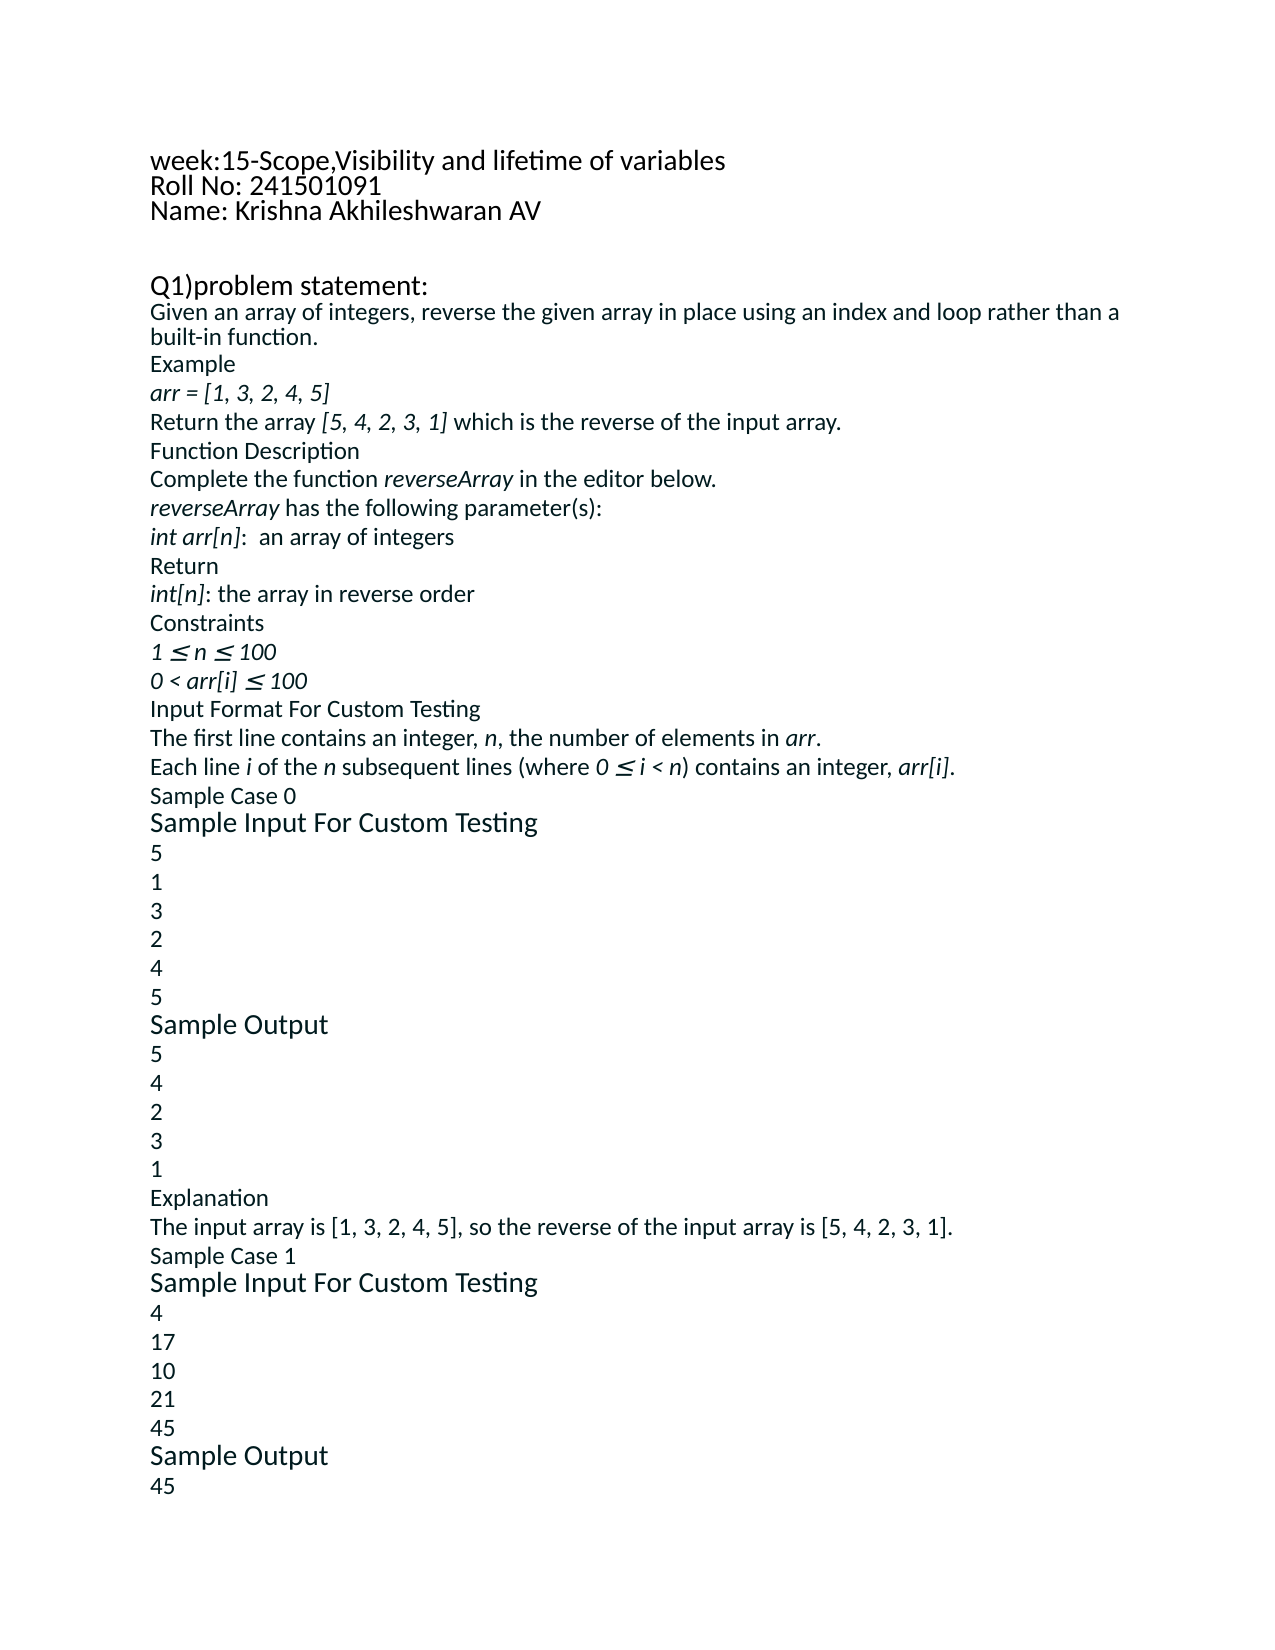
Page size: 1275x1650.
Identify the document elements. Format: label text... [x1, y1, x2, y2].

text 5 [150, 982, 1125, 1011]
text 3 [150, 896, 1125, 925]
text 5 [150, 1040, 1125, 1069]
text 4 [150, 954, 1125, 982]
text 10 [150, 1356, 1125, 1385]
text Explanation [150, 1184, 1125, 1212]
text 2 [150, 1097, 1125, 1126]
text 17 [150, 1327, 1125, 1356]
text 5 [150, 839, 1125, 867]
text 3 [150, 1126, 1125, 1155]
text Roll No: 241501091 [150, 175, 1125, 200]
text 1 [150, 1155, 1125, 1184]
text Sample Input For Custom Testing [150, 810, 1125, 839]
text int arr[n]: an array of integers [150, 522, 1125, 551]
text Sample Output [150, 1442, 1125, 1471]
text Sample Case 1 [150, 1241, 1125, 1270]
text Name: Krishna Akhileshwaran AV [150, 200, 1125, 225]
text arr = [1, 3, 2, 4, 5] [150, 379, 1125, 407]
text 1 ≤ n ≤ 100 [150, 637, 1125, 666]
text Return the array [5, 4, 2, 3, 1] which is the reverse of the input array. [150, 407, 1125, 436]
text Sample Case 0 [150, 781, 1125, 810]
text Given an array of integers, reverse the given array in place using an index and loop rather than a built-in function. [150, 300, 1125, 350]
text Sample Input For Custom Testing [150, 1270, 1125, 1299]
text The first line contains an integer, n, the number of elements in arr. [150, 724, 1125, 752]
text 21 [150, 1385, 1125, 1414]
text 45 [150, 1471, 1125, 1500]
text 4 [150, 1069, 1125, 1097]
text int[n]: the array in reverse order [150, 580, 1125, 609]
text Each line i of the n subsequent lines (where 0 ≤ i < n) contains an integer, arr[i]. [150, 752, 1125, 781]
text 1 [150, 867, 1125, 896]
text Input Format For Custom Testing [150, 695, 1125, 724]
text Function Description [150, 436, 1125, 465]
text 45 [150, 1414, 1125, 1442]
text 4 [150, 1299, 1125, 1327]
text 0 < arr[i] ≤ 100 [150, 666, 1125, 695]
text reverseArray has the following parameter(s): [150, 494, 1125, 522]
text 2 [150, 925, 1125, 954]
text Complete the function reverseArray in the editor below. [150, 465, 1125, 494]
text Q1)problem statement: [150, 275, 1125, 300]
text Sample Output [150, 1011, 1125, 1040]
text Example [150, 350, 1125, 379]
text The input array is [1, 3, 2, 4, 5], so the reverse of the input array is [5, 4, 2, 3, 1]. [150, 1212, 1125, 1241]
text Constraints [150, 609, 1125, 637]
text Return [150, 551, 1125, 580]
text week:15-Scope,Visibility and lifetime of variables [150, 150, 1125, 175]
